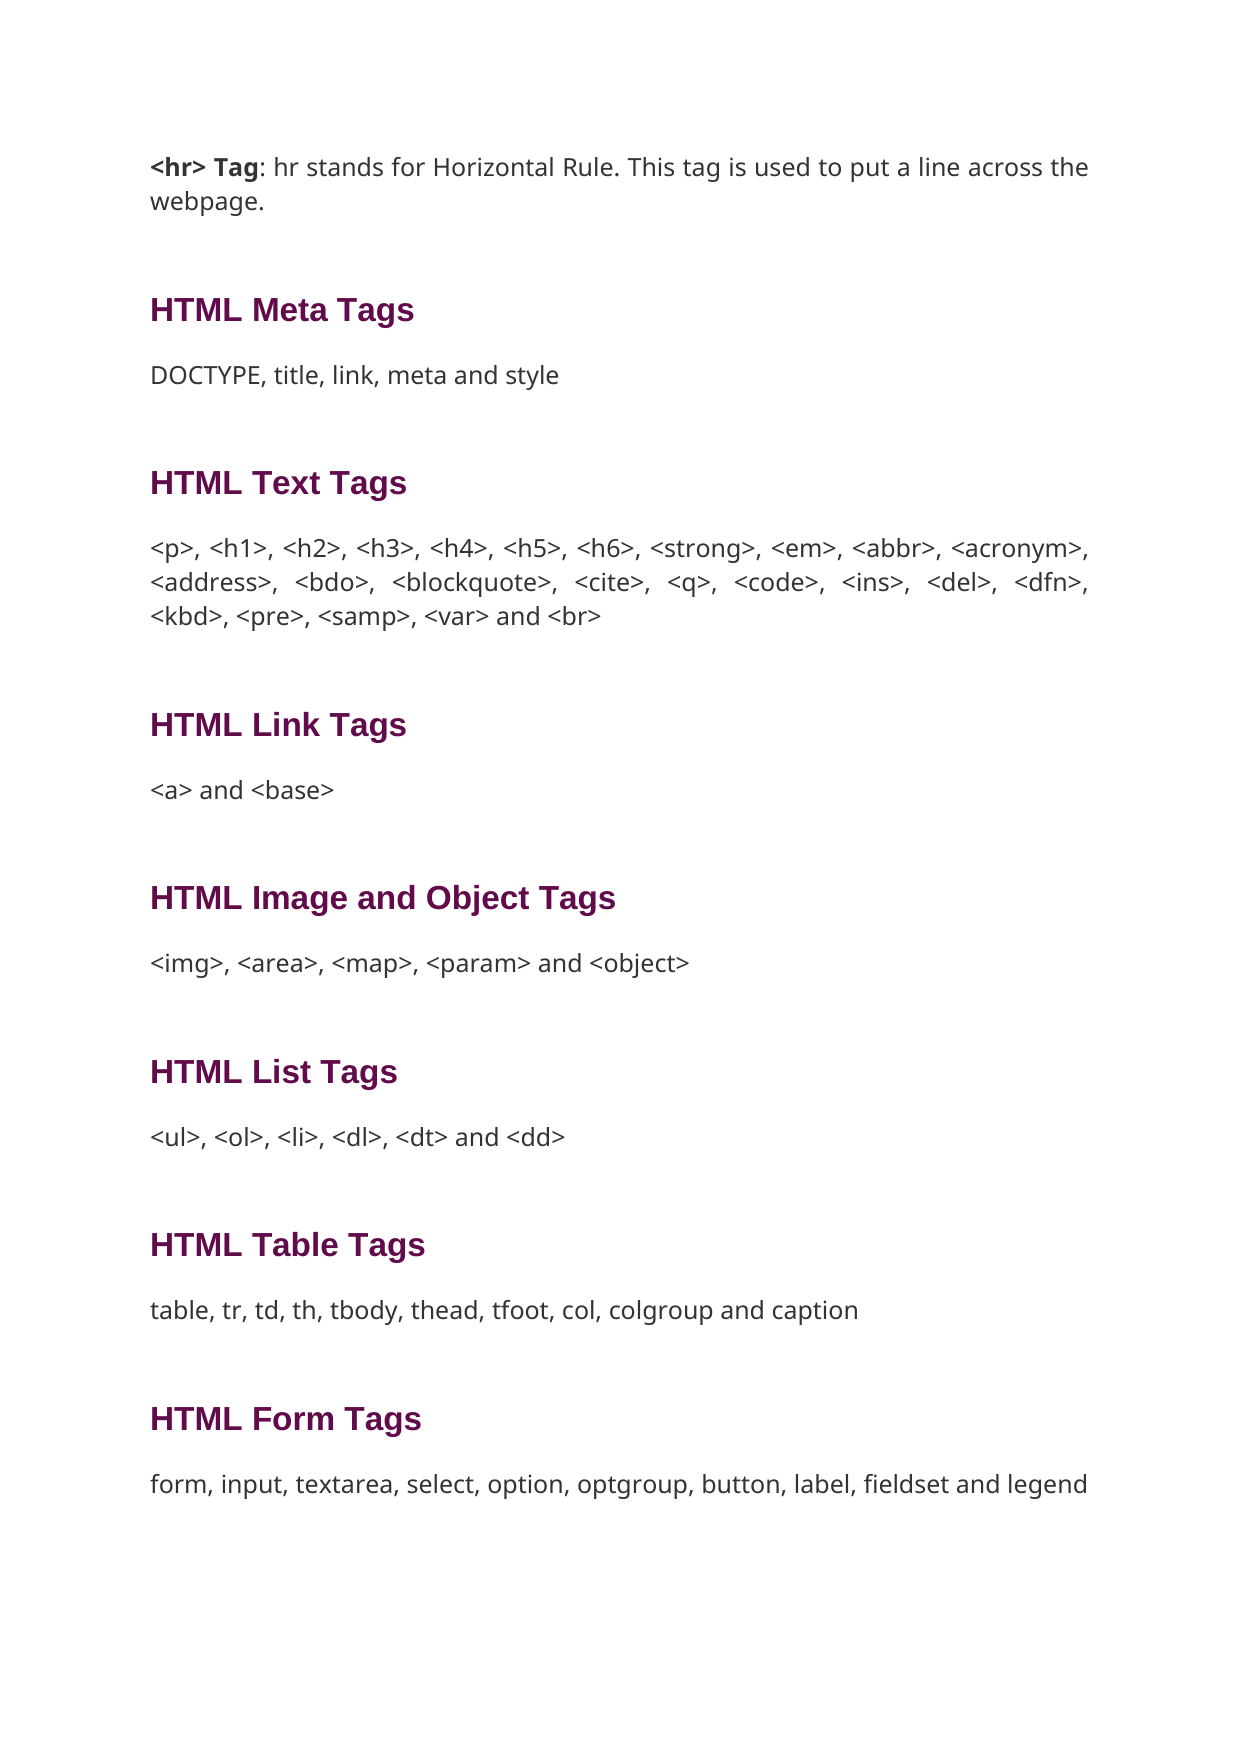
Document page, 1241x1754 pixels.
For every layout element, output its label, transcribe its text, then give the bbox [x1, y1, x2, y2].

text <p>, <h1>, <h2>, <h3>, <h4>, <h5>, <h6>, <strong>, <em>, <abbr>, <acronym>, <address>, <bdo>, <blockquote>, <cite>, <q>, <code>, <ins>, <del>, <dfn>, <kbd>, <pre>, <samp>, <var> and <br> [150, 531, 1090, 633]
text <img>, <area>, <map>, <param> and <object> [150, 946, 1090, 980]
subtitle HTML Text Tags [150, 463, 1090, 502]
text form, input, textarea, select, option, optgroup, button, label, fieldset and legend [150, 1466, 1090, 1500]
text <hr> Tag: hr stands for Horizontal Rule. This tag is used to put a line across the webpage. [150, 150, 1090, 218]
text <a> and <base> [150, 772, 1090, 807]
subtitle HTML Form Tags [150, 1399, 1090, 1437]
text table, tr, td, th, tbody, thead, tfoot, col, colgroup and caption [150, 1293, 1090, 1327]
text DOCTYPE, title, link, meta and style [150, 357, 1090, 392]
subtitle HTML Meta Tags [150, 290, 1090, 328]
subtitle HTML Image and Object Tags [150, 878, 1090, 917]
subtitle HTML List Tags [150, 1052, 1090, 1090]
subtitle HTML Link Tags [150, 705, 1090, 743]
subtitle HTML Table Tags [150, 1225, 1090, 1264]
text <ul>, <ol>, <li>, <dl>, <dt> and <dd> [150, 1119, 1090, 1153]
